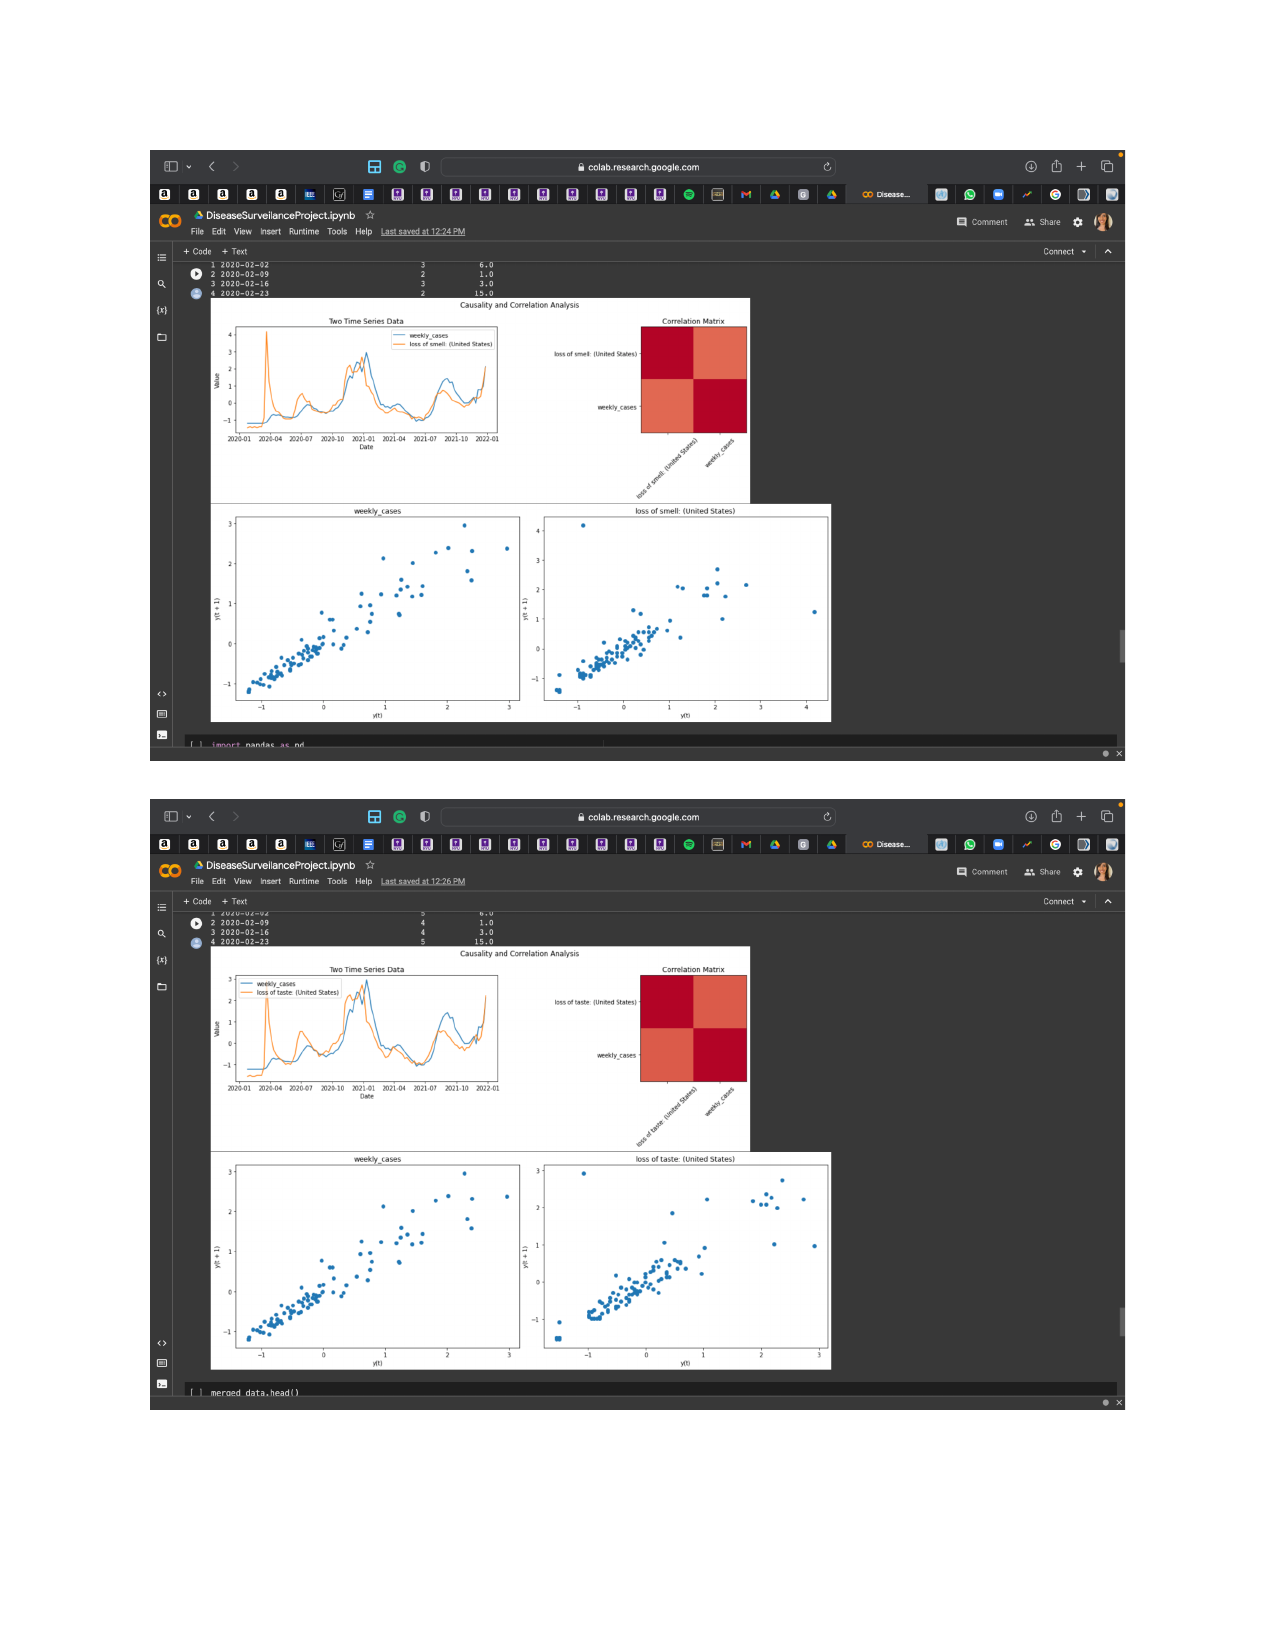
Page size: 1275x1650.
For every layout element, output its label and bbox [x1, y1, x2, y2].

picture [150, 150, 1125, 761]
picture [150, 799, 1125, 1410]
